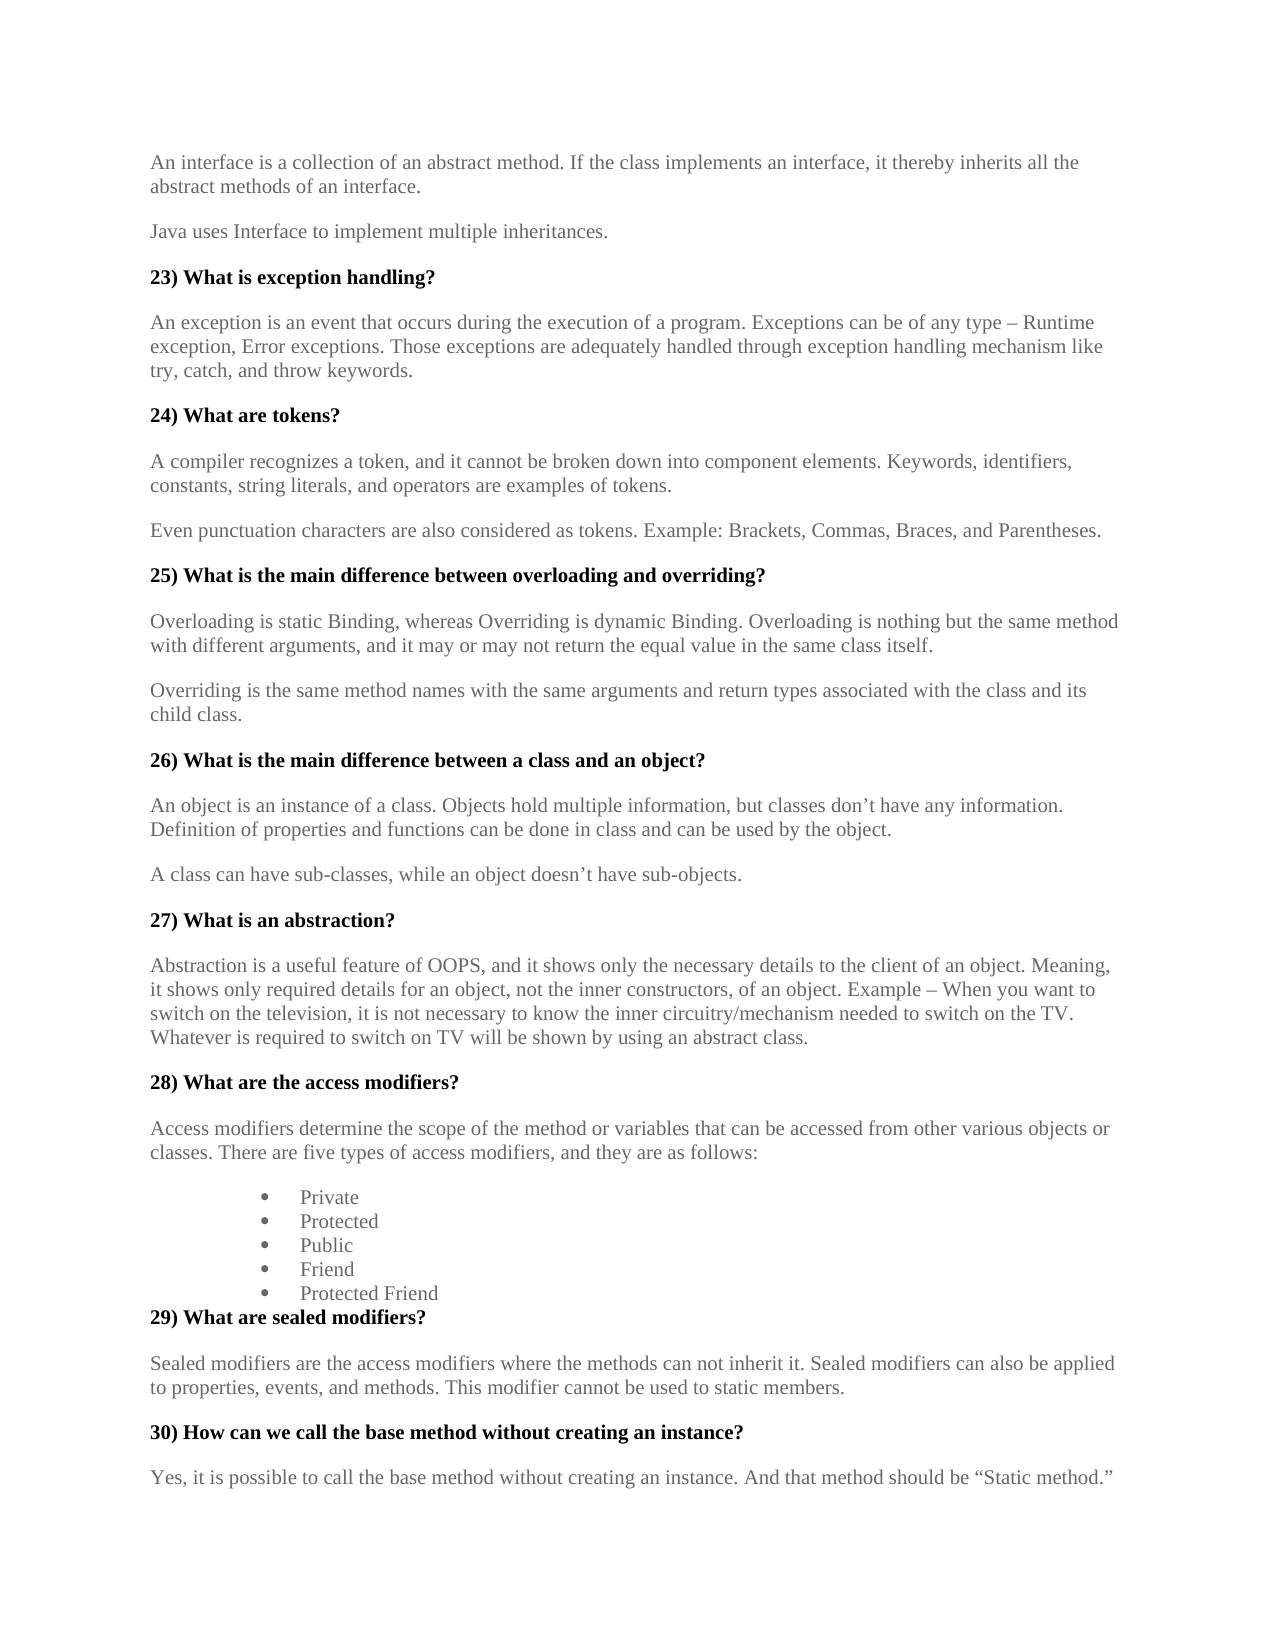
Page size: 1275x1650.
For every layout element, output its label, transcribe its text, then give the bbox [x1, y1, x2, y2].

text Yes, it is possible to call the base method without creating an instance. And that method should be “Static method.” [150, 1465, 1125, 1489]
text 26) What is the main difference between a class and an object? [150, 747, 1125, 772]
text 27) What is an abstraction? [150, 907, 1125, 932]
text Overloading is static Binding, whereas Overriding is dynamic Binding. Overloading is nothing but the same method with different arguments, and it may or may not return the equal value in the same class itself. [150, 609, 1125, 657]
text An interface is a collection of an abstract method. If the class implements an interface, it thereby inherits all the abstract methods of an interface. [150, 150, 1125, 198]
list Friend [261, 1257, 1125, 1281]
list Public [261, 1233, 1125, 1257]
text Sealed modifiers are the access modifiers where the methods can not inherit it. Sealed modifiers can also be applied to properties, events, and methods. This modifier cannot be used to static members. [150, 1351, 1125, 1399]
text 28) What are the access modifiers? [150, 1070, 1125, 1094]
text Access modifiers determine the scope of the method or variables that can be accessed from other various objects or classes. There are five types of access modifiers, and they are as follows: [150, 1116, 1125, 1164]
text Even punctuation characters are also considered as tokens. Example: Brackets, Commas, Braces, and Parentheses. [150, 518, 1125, 542]
text Overriding is the same method names with the same arguments and return types associated with the class and its child class. [150, 678, 1125, 726]
text 29) What are sealed modifiers? [150, 1305, 1125, 1329]
list Protected Friend [261, 1281, 1125, 1305]
text 24) What are tokens? [150, 403, 1125, 427]
text 23) What is exception handling? [150, 265, 1125, 289]
text Java uses Interface to implement multiple inheritances. [150, 219, 1125, 243]
text A class can have sub-classes, while an object doesn’t have sub-objects. [150, 862, 1125, 886]
text A compiler recognizes a token, and it cannot be broken down into component elements. Keywords, identifiers, constants, string literals, and operators are examples of tokens. [150, 449, 1125, 497]
text An exception is an event that occurs during the execution of a program. Exceptions can be of any type – Runtime exception, Error exceptions. Those exceptions are adequately handled through exception handling mechanism like try, catch, and throw keywords. [150, 310, 1125, 382]
text 30) How can we call the base method without creating an instance? [150, 1420, 1125, 1444]
list Private [261, 1185, 1125, 1209]
text 25) What is the main difference between overloading and overriding? [150, 563, 1125, 587]
text An object is an instance of a class. Objects hold multiple information, but classes don’t have any information. Definition of properties and functions can be done in class and can be used by the object. [150, 793, 1125, 841]
text Abstraction is a useful feature of OOPS, and it shows only the necessary details to the client of an object. Meaning, it shows only required details for an object, not the inner constructors, of an object. Example – When you want to switch on the television, it is not necessary to know the inner circuitry/mechanism needed to switch on the TV. Whatever is required to switch on TV will be shown by using an abstract class. [150, 953, 1125, 1049]
list Protected [261, 1209, 1125, 1233]
